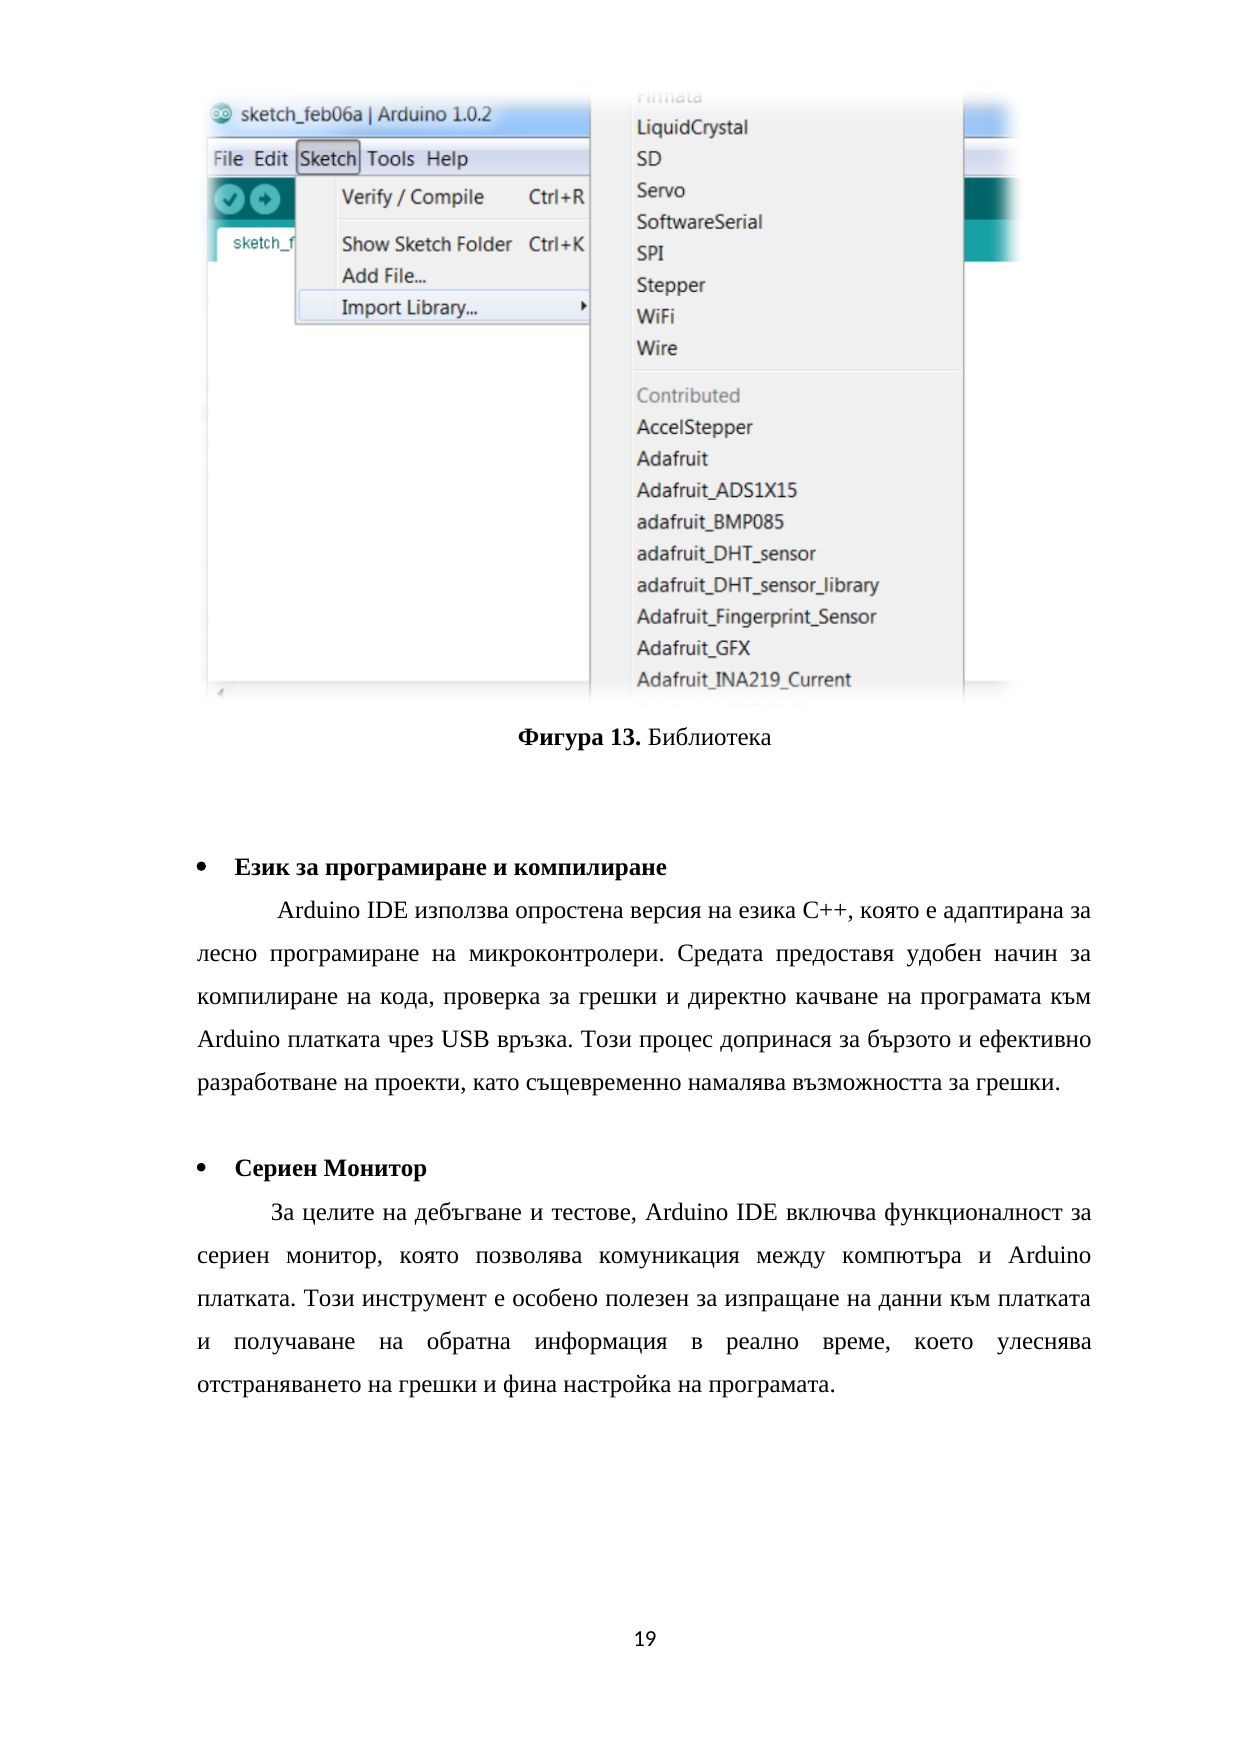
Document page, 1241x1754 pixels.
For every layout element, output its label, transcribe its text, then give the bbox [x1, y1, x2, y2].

text За целите на дебъгване и тестове, Arduino IDE включва функционалност за сериен монитор, която позволява комуникация между компютъра и Arduino платката. Този инструмент е особено полезен за изпращане на данни към платката и получаване на обратна информация в реално време, което улеснява отстраняването на грешки и фина настройка на програмата. [197, 1197, 1092, 1398]
list Език за програмиране и компилиране [197, 852, 1092, 880]
text Arduino IDE използва опростена версия на езика C++, която е адаптирана за лесно програмиране на микроконтролери. Средата предоставя удобен начин за компилиране на кода, проверка за грешки и директно качване на програмата към Arduino платката чрез USB връзка. Този процес допринася за бързото и ефективно разработване на проекти, като същевременно намалява възможността за грешки. [197, 895, 1092, 1096]
list Сериен Монитор [197, 1153, 1092, 1182]
text Фигура 13. Библиотека [197, 722, 1092, 751]
picture [226, 118, 995, 679]
